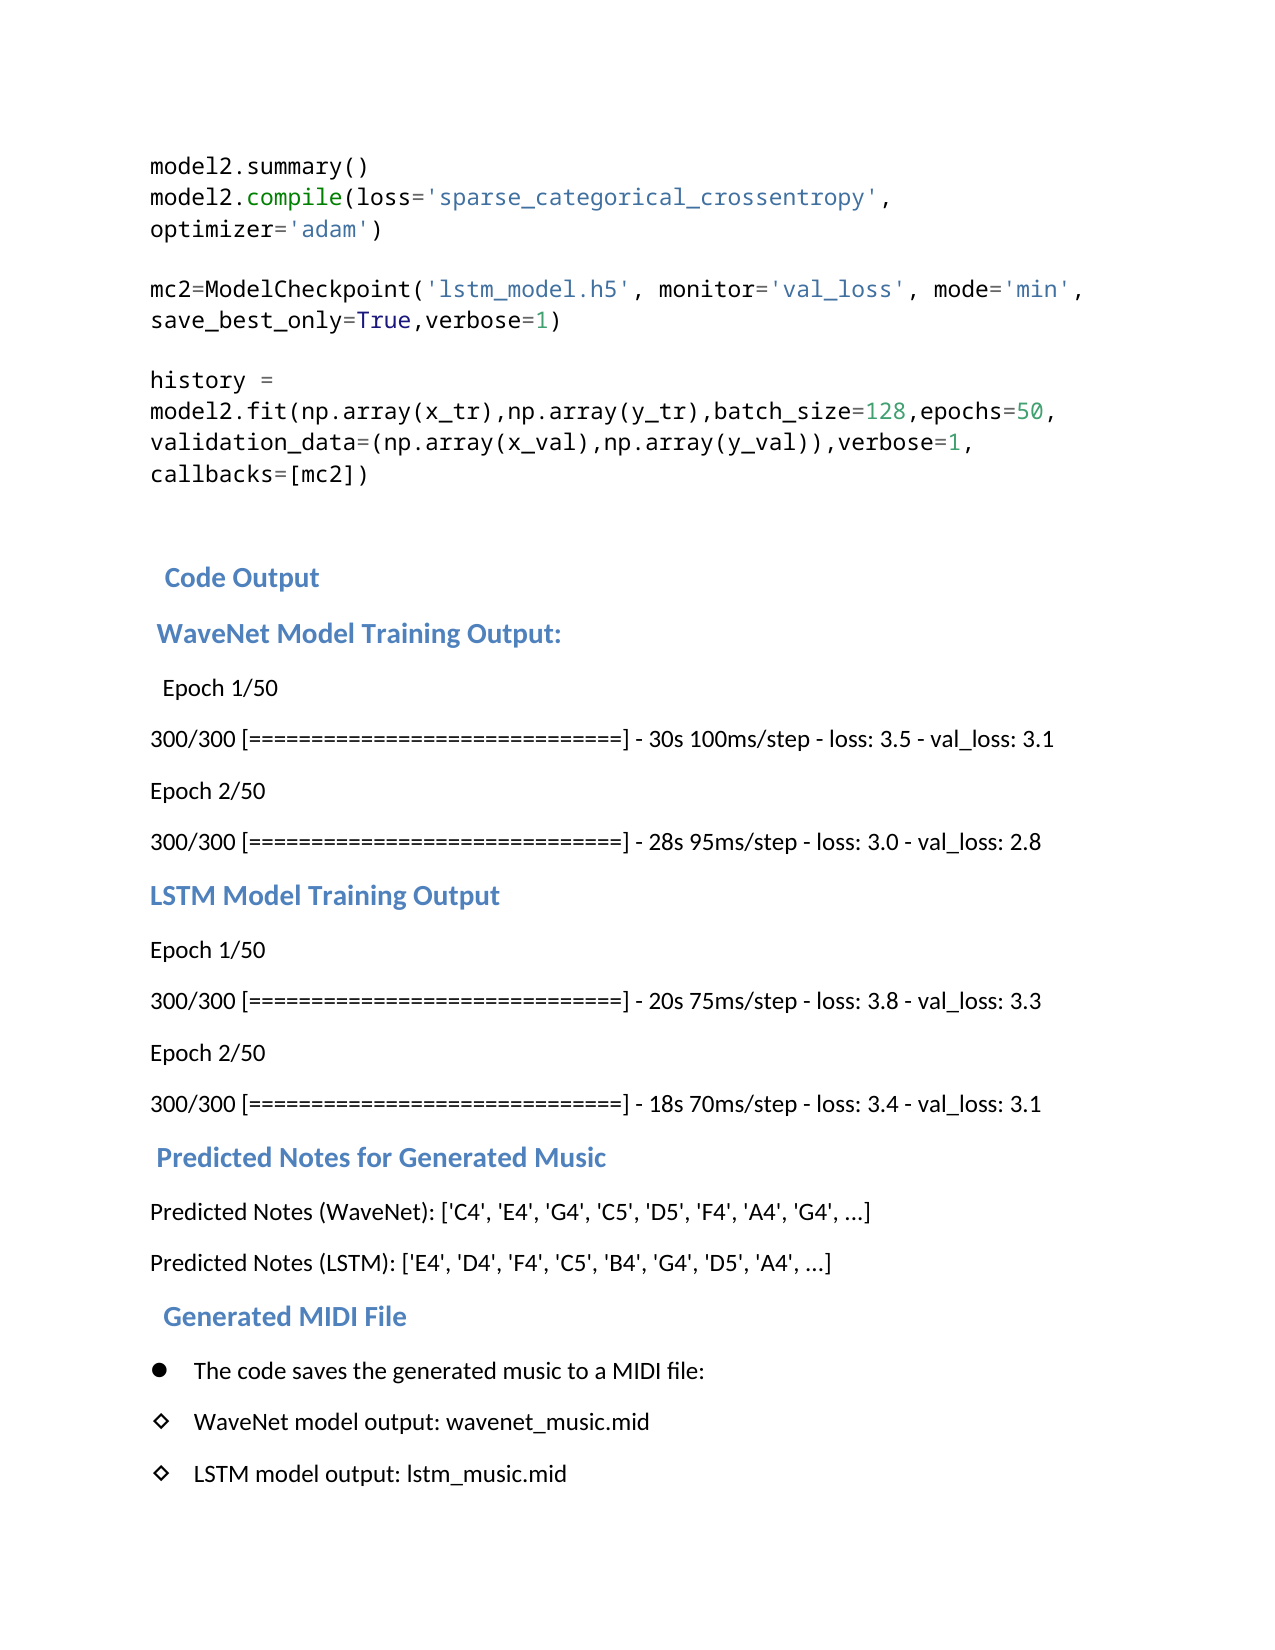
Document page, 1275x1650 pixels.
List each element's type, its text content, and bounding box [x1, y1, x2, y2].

text Epoch 2/50 [150, 1037, 1125, 1067]
text WaveNet Model Training Output: [150, 616, 1125, 651]
text 300/300 [==============================] - 18s 70ms/step - loss: 3.4 - val_loss: 3.1 [150, 1088, 1125, 1118]
text Epoch 2/50 [150, 775, 1125, 805]
text Predicted Notes (LSTM): ['E4', 'D4', 'F4', 'C5', 'B4', 'G4', 'D5', 'A4', ...] [150, 1247, 1125, 1278]
text Epoch 1/50 [150, 934, 1125, 964]
text Code Output [150, 559, 1125, 595]
list LSTM model output: lstm_music.mid [150, 1458, 1125, 1488]
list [150, 150, 1125, 489]
text Predicted Notes for Generated Music [150, 1139, 1125, 1175]
list The code saves the generated music to a MIDI file: [150, 1355, 1125, 1386]
text 300/300 [==============================] - 30s 100ms/step - loss: 3.5 - val_loss: 3.1 [150, 723, 1125, 754]
text Predicted Notes (WaveNet): ['C4', 'E4', 'G4', 'C5', 'D5', 'F4', 'A4', 'G4', ...] [150, 1196, 1125, 1226]
text 300/300 [==============================] - 20s 75ms/step - loss: 3.8 - val_loss: 3.3 [150, 985, 1125, 1016]
text LSTM Model Training Output [150, 877, 1125, 913]
list WaveNet model output: wavenet_music.mid [150, 1406, 1125, 1437]
text Generated MIDI File [150, 1298, 1125, 1334]
text Epoch 1/50 [150, 672, 1125, 703]
text 300/300 [==============================] - 28s 95ms/step - loss: 3.0 - val_loss: 2.8 [150, 826, 1125, 857]
